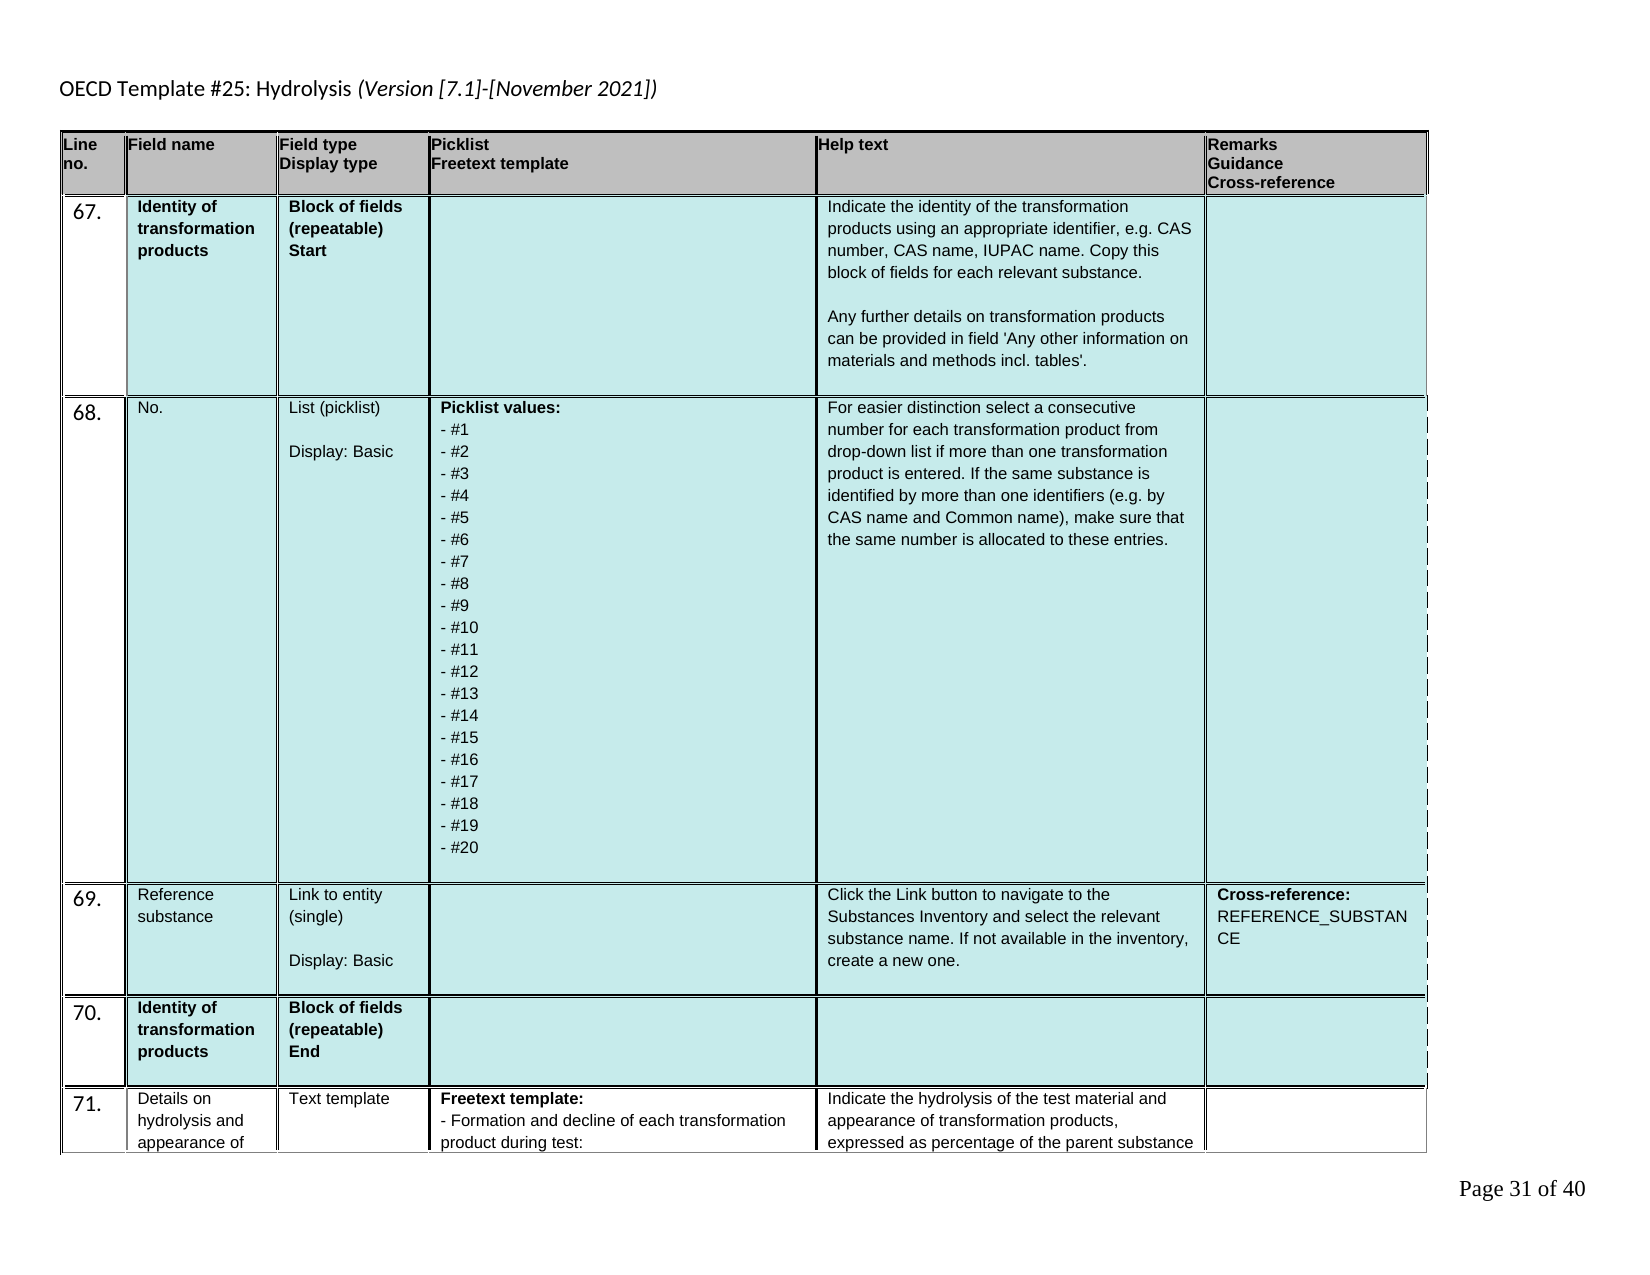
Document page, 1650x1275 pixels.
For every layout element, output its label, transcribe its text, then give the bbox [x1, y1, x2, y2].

table_cell Block of fields (repeatable) End [279, 998, 428, 1085]
table_cell [431, 885, 815, 994]
table_cell [61, 194, 126, 395]
table_header Picklist Freetext template [429, 133, 816, 194]
table_cell [431, 197, 815, 395]
table_cell Click the Link button to navigate to the Substances Inventory and select the relevant substance name. If not available in the inventory, create a new one. [818, 885, 1204, 994]
table_cell Cross-reference: REFERENCE_SUBSTANCE [1207, 881, 1427, 994]
table_cell [1207, 994, 1427, 1085]
table_cell [431, 998, 815, 1085]
table_cell [818, 998, 1204, 1085]
table_cell Identity of transformation products [128, 197, 276, 395]
table_cell Link to entity (single) Display: Basic [279, 885, 428, 994]
table_cell [63, 1085, 126, 1152]
table_header Help text [816, 133, 1206, 194]
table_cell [126, 1089, 277, 1152]
table_cell Indicate the identity of the transformation products using an appropriate identifier, e.g. CAS number, CAS name, IUPAC name. Copy this block of fields for each relevant substance. Any further details on transformation products can be provided in field 'Any other information on materials and methods incl. tables'. [818, 197, 1204, 395]
table_cell Identity of transformation products [128, 998, 276, 1085]
table_header Field type Display type [278, 132, 429, 194]
table_header Remarks Guidance Cross-reference [1206, 133, 1426, 194]
table_cell [61, 395, 126, 881]
table_cell [63, 994, 125, 1085]
table_cell [1206, 194, 1427, 395]
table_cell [429, 1089, 816, 1152]
table_cell List (picklist) Display: Basic [279, 398, 428, 881]
table_cell Block of fields (repeatable) Start [279, 197, 428, 395]
table_cell Picklist values: - #1 - #2 - #3 - #4 - #5 - #6 - #7 - #8 - #9 - #10 - #11 - #12 - #13 - #14 - #15 - #16 - #17 - #18 - #19 - #20 [431, 398, 815, 881]
table_cell Reference substance [128, 885, 276, 994]
table_header Line no. [63, 132, 126, 194]
table_header Field name [126, 133, 277, 194]
table_cell Text template Display: Detailed [278, 1089, 429, 1152]
table_cell [63, 881, 125, 994]
table_cell No. [128, 398, 276, 881]
table_cell [1206, 395, 1427, 881]
table_cell [1206, 1085, 1427, 1152]
table_cell For easier distinction select a consecutive number for each transformation product from drop-down list if more than one transformation product is entered. If the same substance is identified by more than one identifiers (e.g. by CAS name and Common name), make sure that the same number is allocated to these entries. [818, 398, 1204, 881]
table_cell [816, 1089, 1206, 1152]
